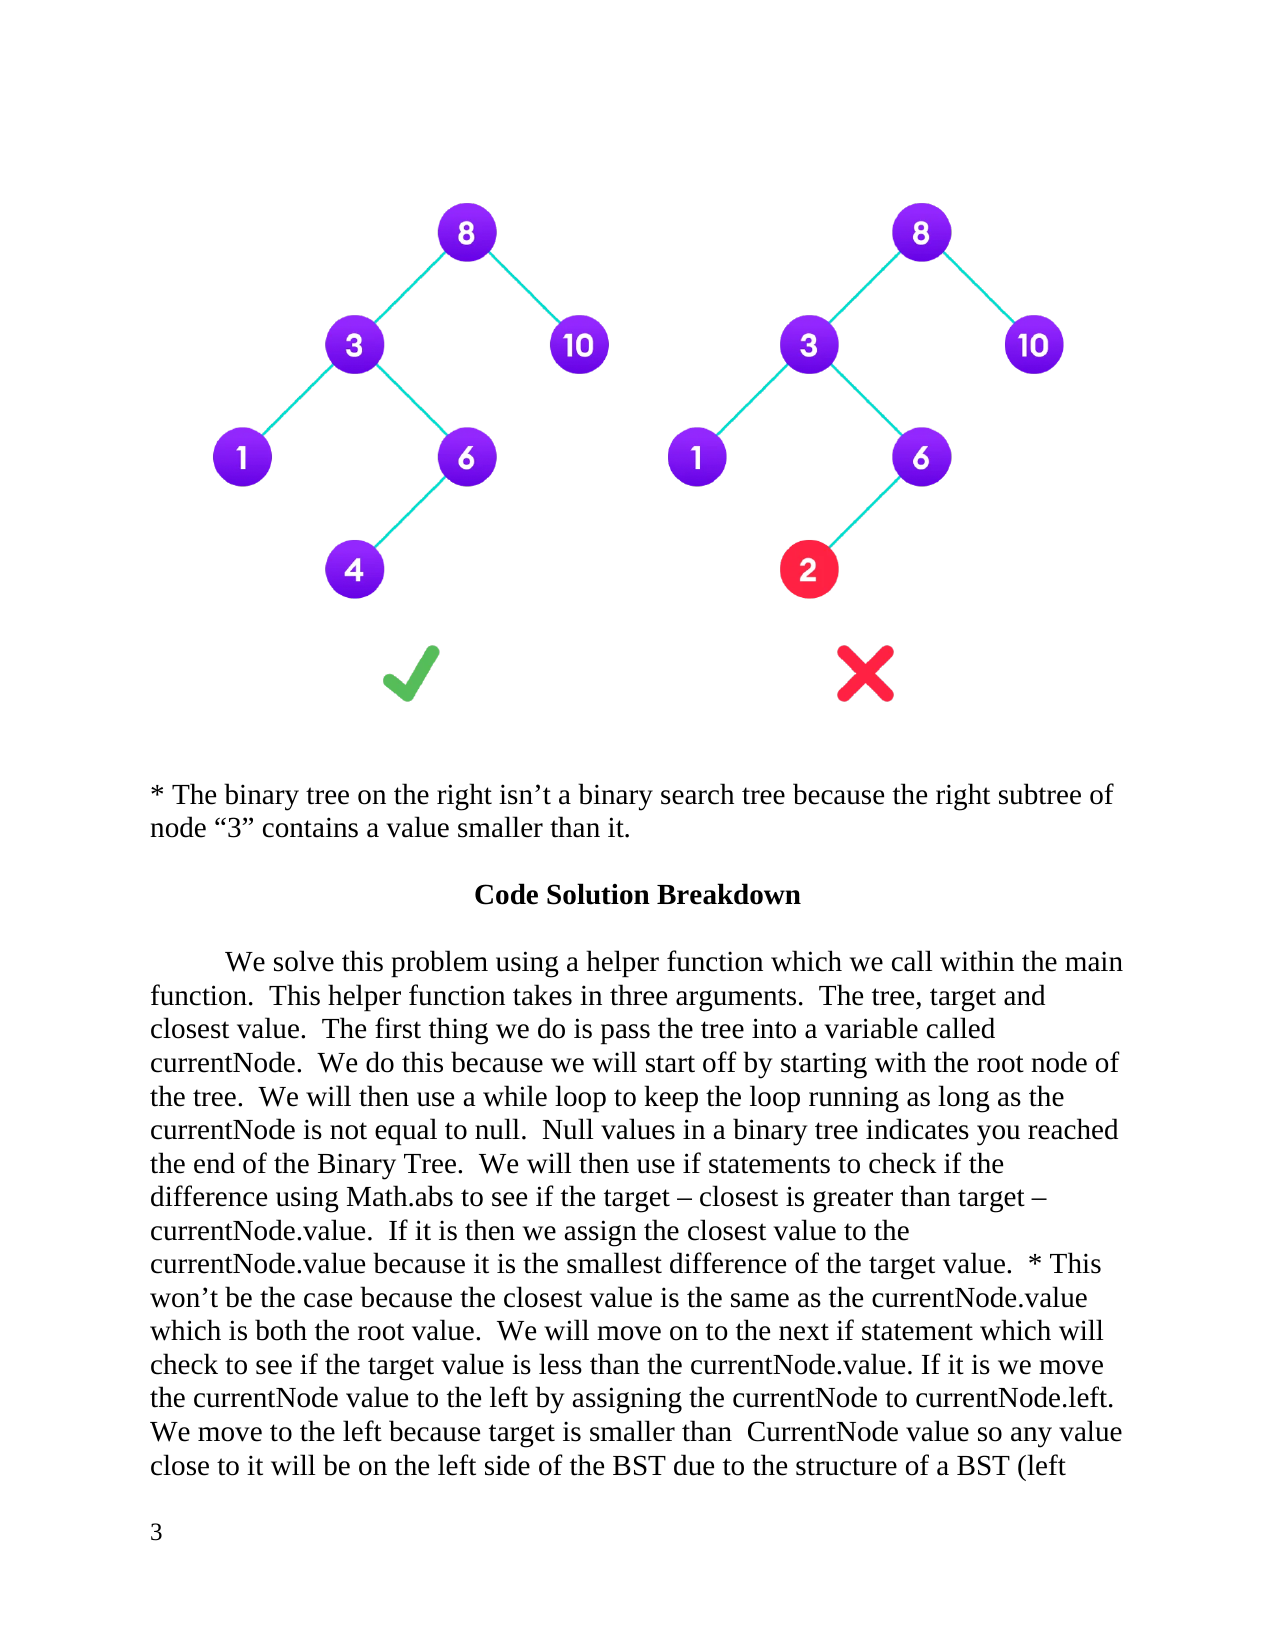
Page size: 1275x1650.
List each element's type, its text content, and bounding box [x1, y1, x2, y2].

text * The binary tree on the right isn’t a binary search tree because the right subtree of node “3” contains a value smaller than it. [150, 777, 1125, 844]
text Code Solution Breakdown [150, 877, 1125, 911]
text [150, 944, 1125, 1481]
picture [150, 150, 1125, 748]
